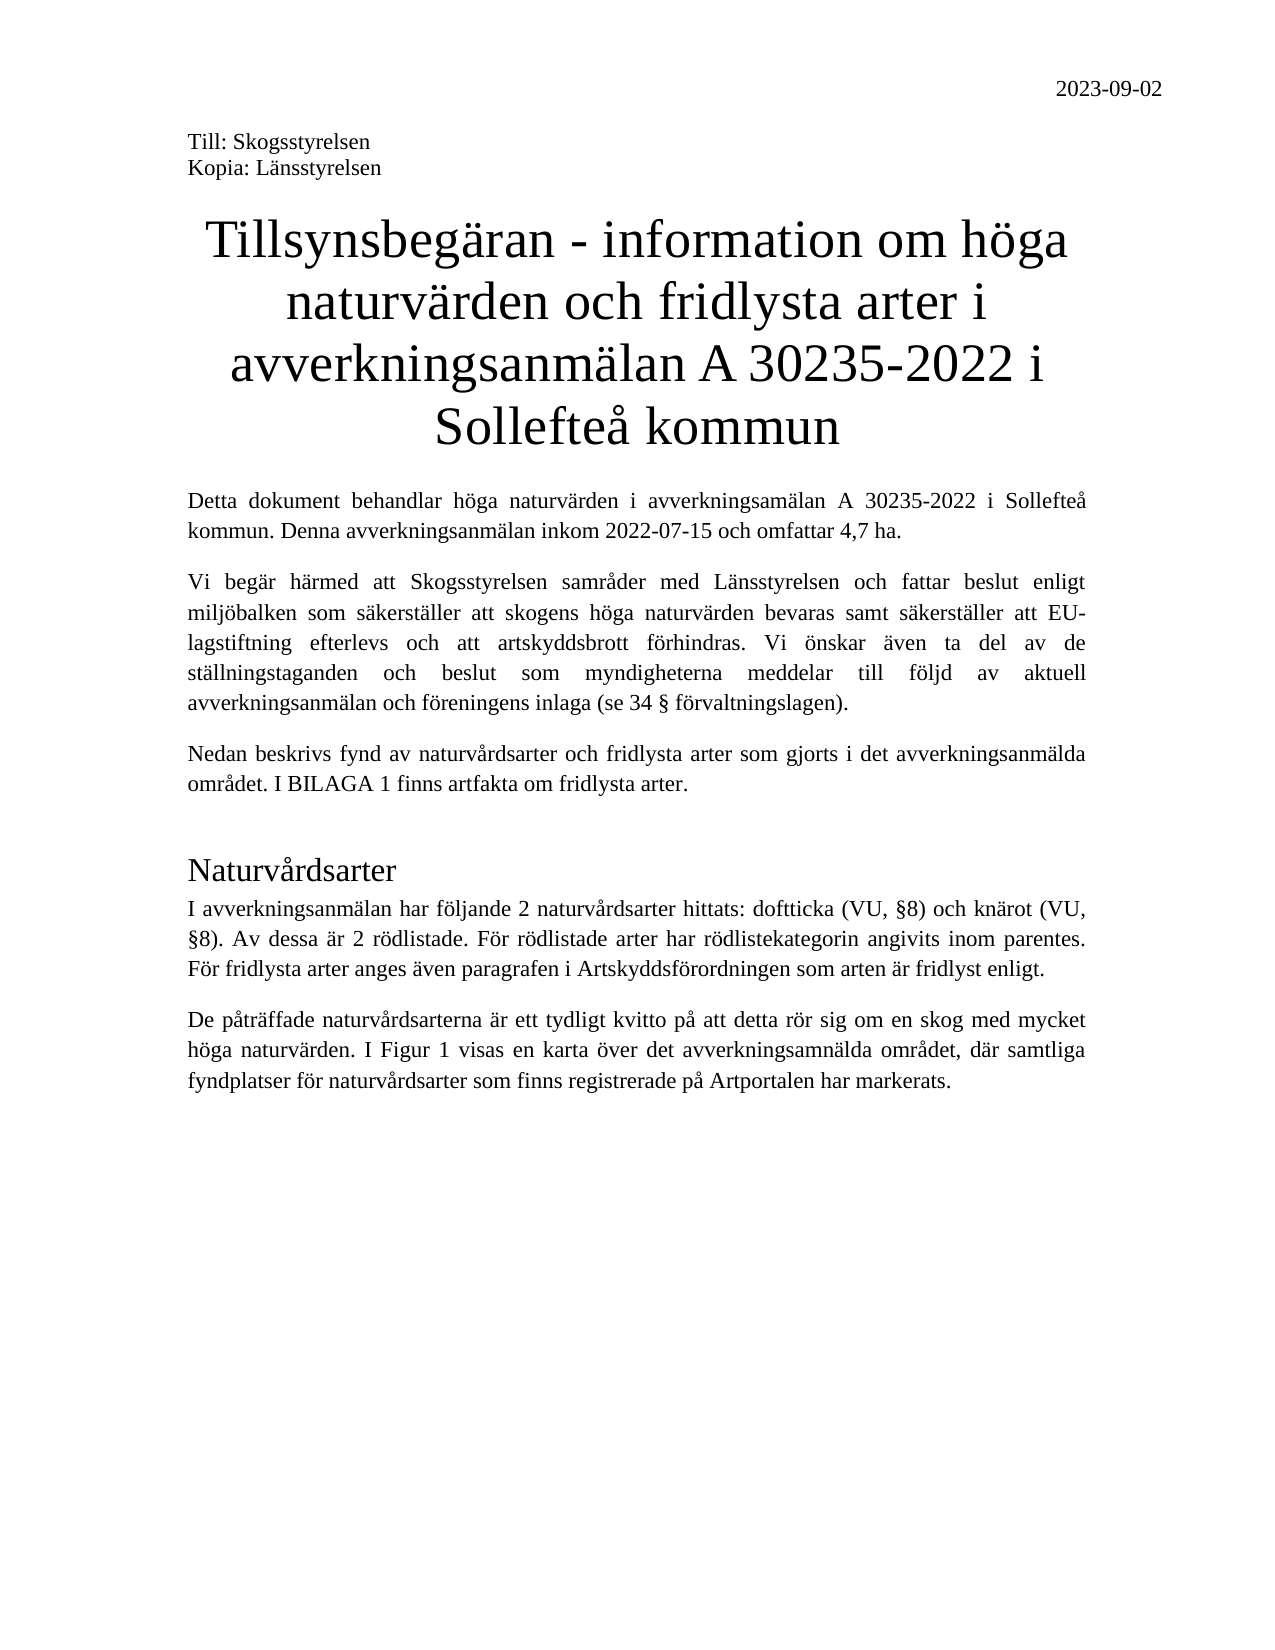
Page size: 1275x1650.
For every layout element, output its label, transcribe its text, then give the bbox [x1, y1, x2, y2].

text Nedan beskrivs fynd av naturvårdsarter och fridlysta arter som gjorts i det avverkningsanmälda området. I BILAGA 1 finns artfakta om fridlysta arter. [187, 740, 1087, 797]
subtitle Naturvårdsarter [187, 851, 1087, 889]
text Detta dokument behandlar höga naturvärden i avverkningsamälan A 30235-2022 i Sollefteå kommun. Denna avverkningsanmälan inkom 2022-07-15 och omfattar 4,7 ha. [187, 487, 1087, 544]
title Tillsynsbegäran - information om höga naturvärden och fridlysta arter i avverkningsanmälan A 30235-2022 i Sollefteå kommun [187, 207, 1087, 456]
text Vi begär härmed att Skogsstyrelsen samråder med Länsstyrelsen och fattar beslut enligt miljöbalken som säkerställer att skogens höga naturvärden bevaras samt säkerställer att EU-lagstiftning efterlevs och att artskyddsbrott förhindras. Vi önskar även ta del av de ställningstaganden och beslut som myndigheterna meddelar till följd av aktuell avverkningsanmälan och föreningens inlaga (se 34 § förvaltningslagen). [187, 568, 1087, 716]
text De påträffade naturvårdsarterna är ett tydligt kvitto på att detta rör sig om en skog med mycket höga naturvärden. I Figur 1 visas en karta över det avverkningsamnälda området, där samtliga fyndplatser för naturvårdsarter som finns registrerade på Artportalen har markerats. [187, 1006, 1087, 1093]
text I avverkningsanmälan har följande 2 naturvårdsarter hittats: doftticka (VU, §8) och knärot (VU, §8). Av dessa är 2 rödlistade. För rödlistade arter har rödlistekategorin angivits inom parentes. För fridlysta arter anges även paragrafen i Artskyddsförordningen som arten är fridlyst enligt. [187, 895, 1087, 982]
